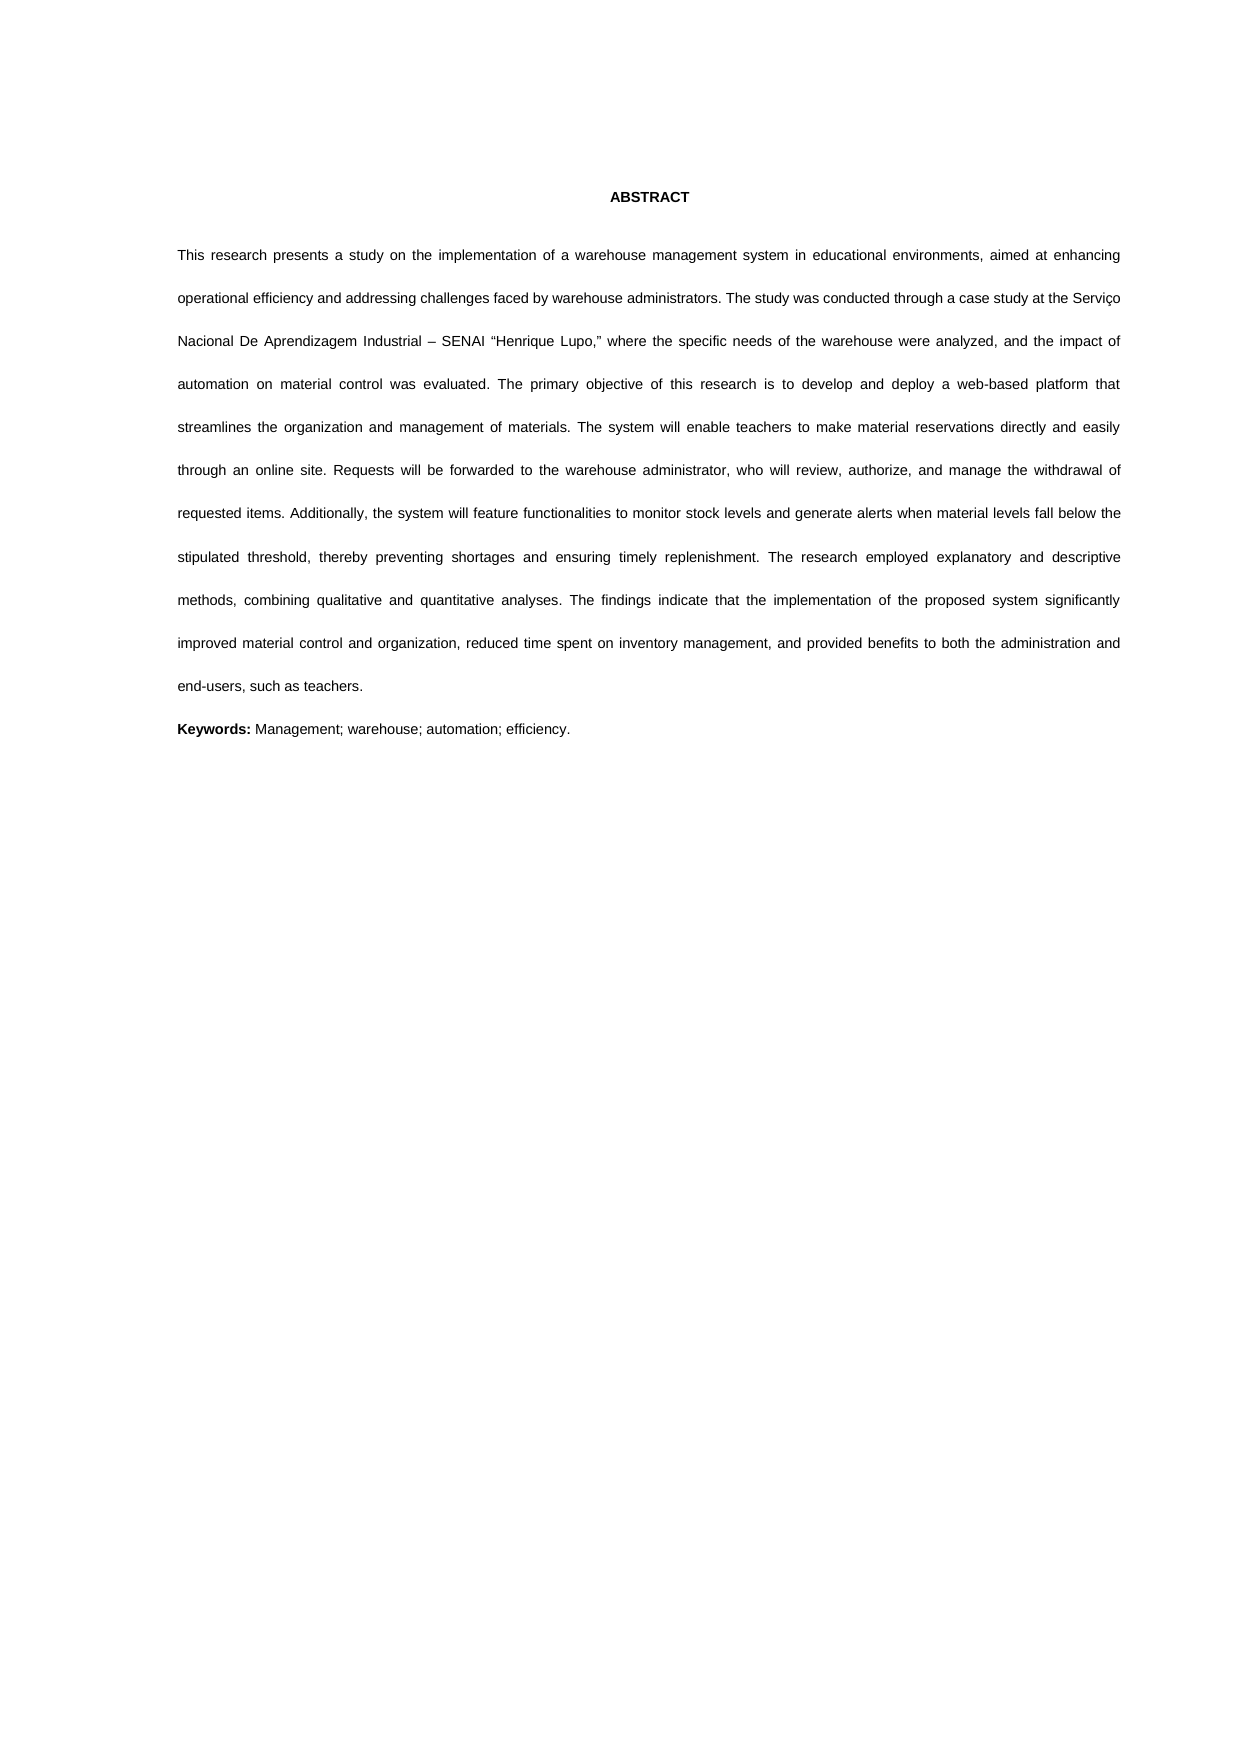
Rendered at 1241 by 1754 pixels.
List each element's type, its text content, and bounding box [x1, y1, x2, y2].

text Keywords: Management; warehouse; automation; efficiency. [177, 709, 1122, 738]
text ABSTRACT [177, 177, 1122, 206]
text This research presents a study on the implementation of a warehouse management system in educational environments, aimed at enhancing operational efficiency and addressing challenges faced by warehouse administrators. The study was conducted through a case study at the Serviço Nacional De Aprendizagem Industrial – SENAI “Henrique Lupo,” where the specific needs of the warehouse were analyzed, and the impact of automation on material control was evaluated. The primary objective of this research is to develop and deploy a web-based platform that streamlines the organization and management of materials. The system will enable teachers to make material reservations directly and easily through an online site. Requests will be forwarded to the warehouse administrator, who will review, authorize, and manage the withdrawal of requested items. Additionally, the system will feature functionalities to monitor stock levels and generate alerts when material levels fall below the stipulated threshold, thereby preventing shortages and ensuring timely replenishment. The research employed explanatory and descriptive methods, combining qualitative and quantitative analyses. The findings indicate that the implementation of the proposed system significantly improved material control and organization, reduced time spent on inventory management, and provided benefits to both the administration and end-users, such as teachers. [177, 235, 1122, 695]
